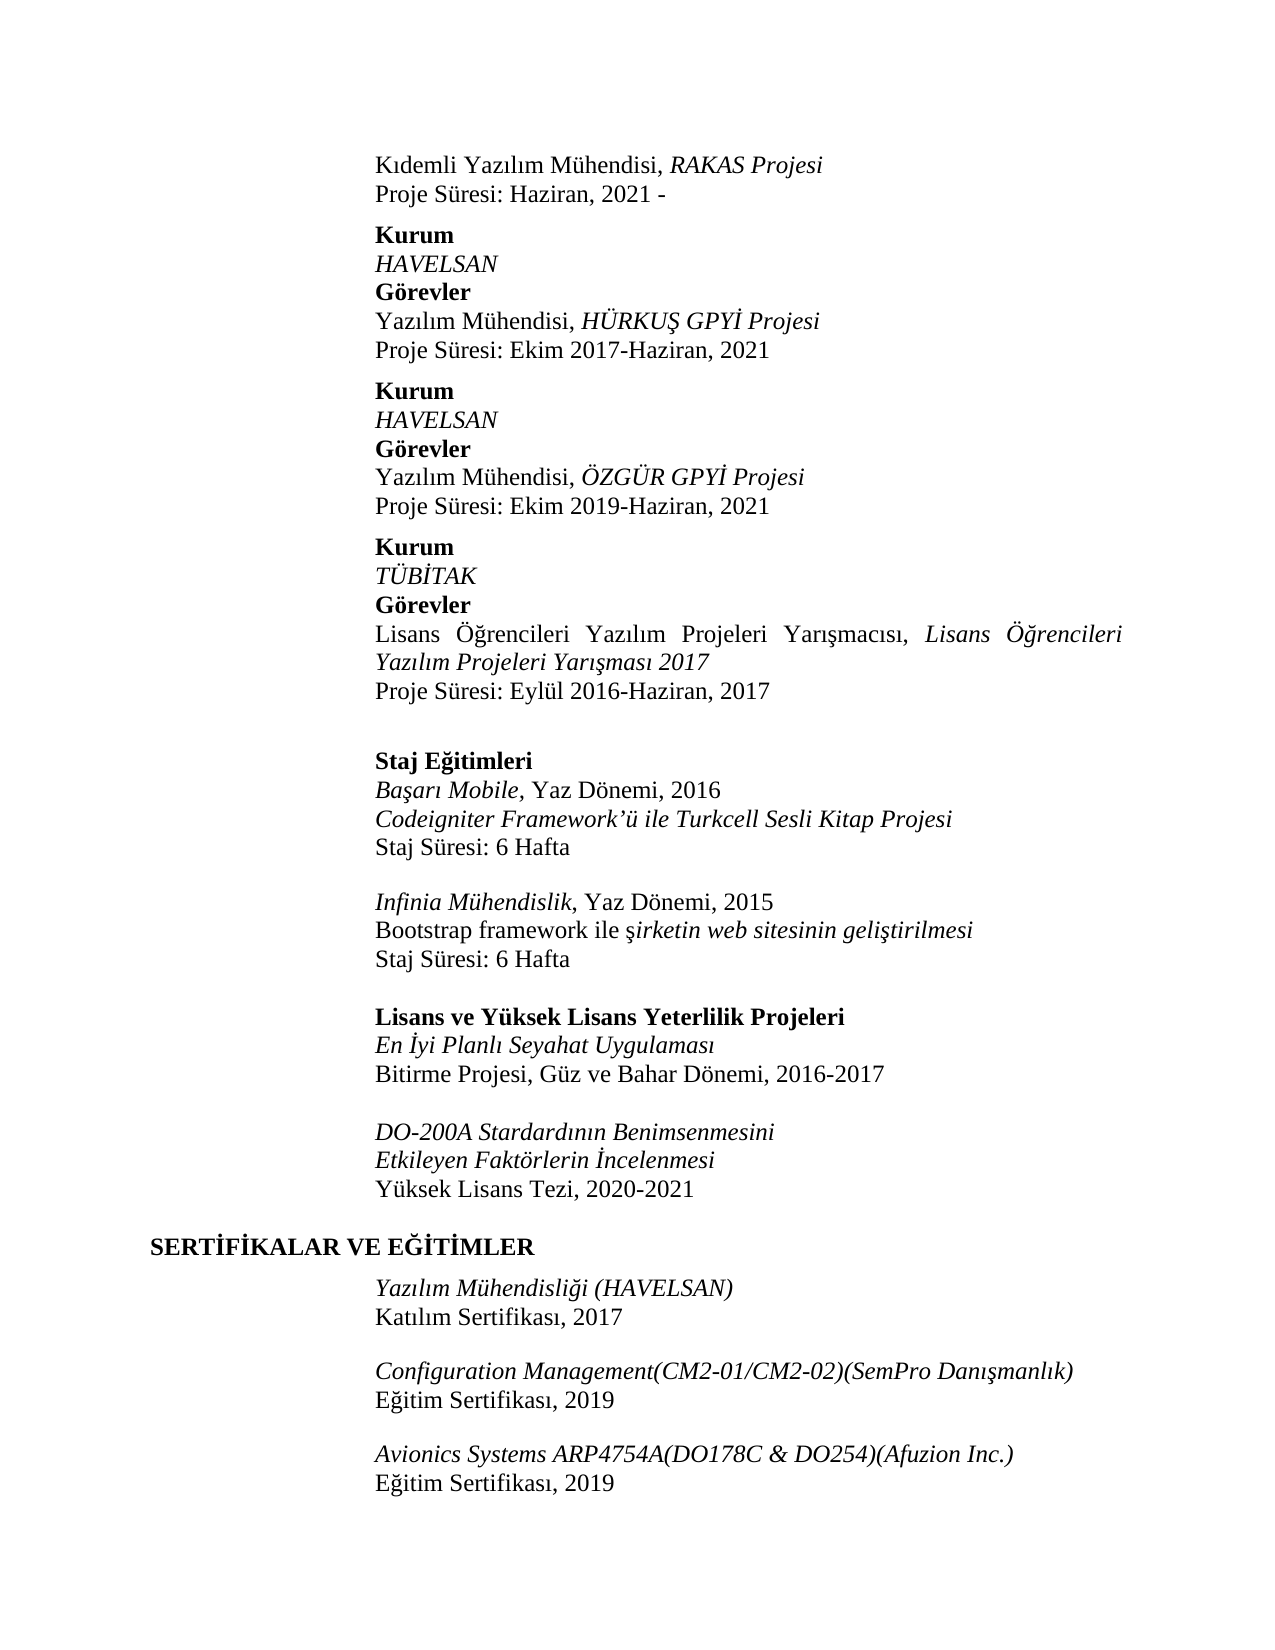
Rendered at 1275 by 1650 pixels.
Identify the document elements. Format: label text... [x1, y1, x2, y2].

text Staj Süresi: 6 Hafta [150, 832, 1125, 861]
text Kurum [150, 532, 1125, 561]
text Kurum [150, 220, 1125, 249]
text En İyi Planlı Seyahat Uygulaması [375, 1031, 1125, 1059]
text Yazılım Mühendisi, HÜRKUŞ GPYİ Projesi [150, 306, 1125, 335]
text HAVELSAN [150, 249, 1125, 277]
text Yüksek Lisans Tezi, 2020-2021 [375, 1174, 1125, 1203]
text HAVELSAN [150, 405, 1125, 434]
text Görevler [150, 434, 1125, 462]
text Görevler [150, 277, 1125, 306]
text Proje Süresi: Ekim 2017-Haziran, 2021 [150, 335, 1125, 364]
text Lisans ve Yüksek Lisans Yeterlilik Projeleri [150, 1002, 1125, 1031]
text Staj Süresi: 6 Hafta [150, 944, 1125, 973]
text Eğitim Sertifikası, 2019 [150, 1468, 1125, 1497]
text Lisans Öğrencileri Yazılım Projeleri Yarışmacısı, Lisans Öğrencileri Yazılım Projeleri Yarışması 2017 [150, 619, 1125, 676]
text Proje Süresi: Ekim 2019-Haziran, 2021 [150, 491, 1125, 520]
text Başarı Mobile, Yaz Dönemi, 2016 [150, 775, 1125, 804]
text Bitirme Projesi, Güz ve Bahar Dönemi, 2016-2017 [375, 1059, 1125, 1088]
text Kıdemli Yazılım Mühendisi, RAKAS Projesi [150, 150, 1125, 179]
text Codeigniter Framework’ü ile Turkcell Sesli Kitap Projesi [150, 804, 1125, 832]
text Infinia Mühendislik, Yaz Dönemi, 2015 [150, 887, 1125, 916]
text Avionics Systems ARP4754A(DO178C & DO254)(Afuzion Inc.) [150, 1439, 1125, 1468]
text Görevler [150, 590, 1125, 619]
text Configuration Management(CM2-01/CM2-02)(SemPro Danışmanlık) [150, 1356, 1125, 1385]
text Etkileyen Faktörlerin İncelenmesi [375, 1146, 1125, 1174]
text Yazılım Mühendisi, ÖZGÜR GPYİ Projesi [150, 462, 1125, 491]
text Katılım Sertifikası, 2017 [150, 1302, 1125, 1331]
text Staj Eğitimleri [150, 746, 1125, 775]
text Yazılım Mühendisliği (HAVELSAN) [150, 1273, 1125, 1302]
text Bootstrap framework ile şirketin web sitesinin geliştirilmesi [150, 916, 1125, 944]
text Kurum [150, 376, 1125, 405]
text DO-200A Stardardının Benimsenmesini [375, 1117, 1125, 1146]
text Proje Süresi: Eylül 2016-Haziran, 2017 [150, 676, 1125, 705]
text TÜBİTAK [150, 561, 1125, 590]
text Proje Süresi: Haziran, 2021 - [150, 179, 1125, 207]
text SERTİFİKALAR VE EĞİTİMLER [150, 1232, 1125, 1261]
text Eğitim Sertifikası, 2019 [150, 1385, 1125, 1413]
